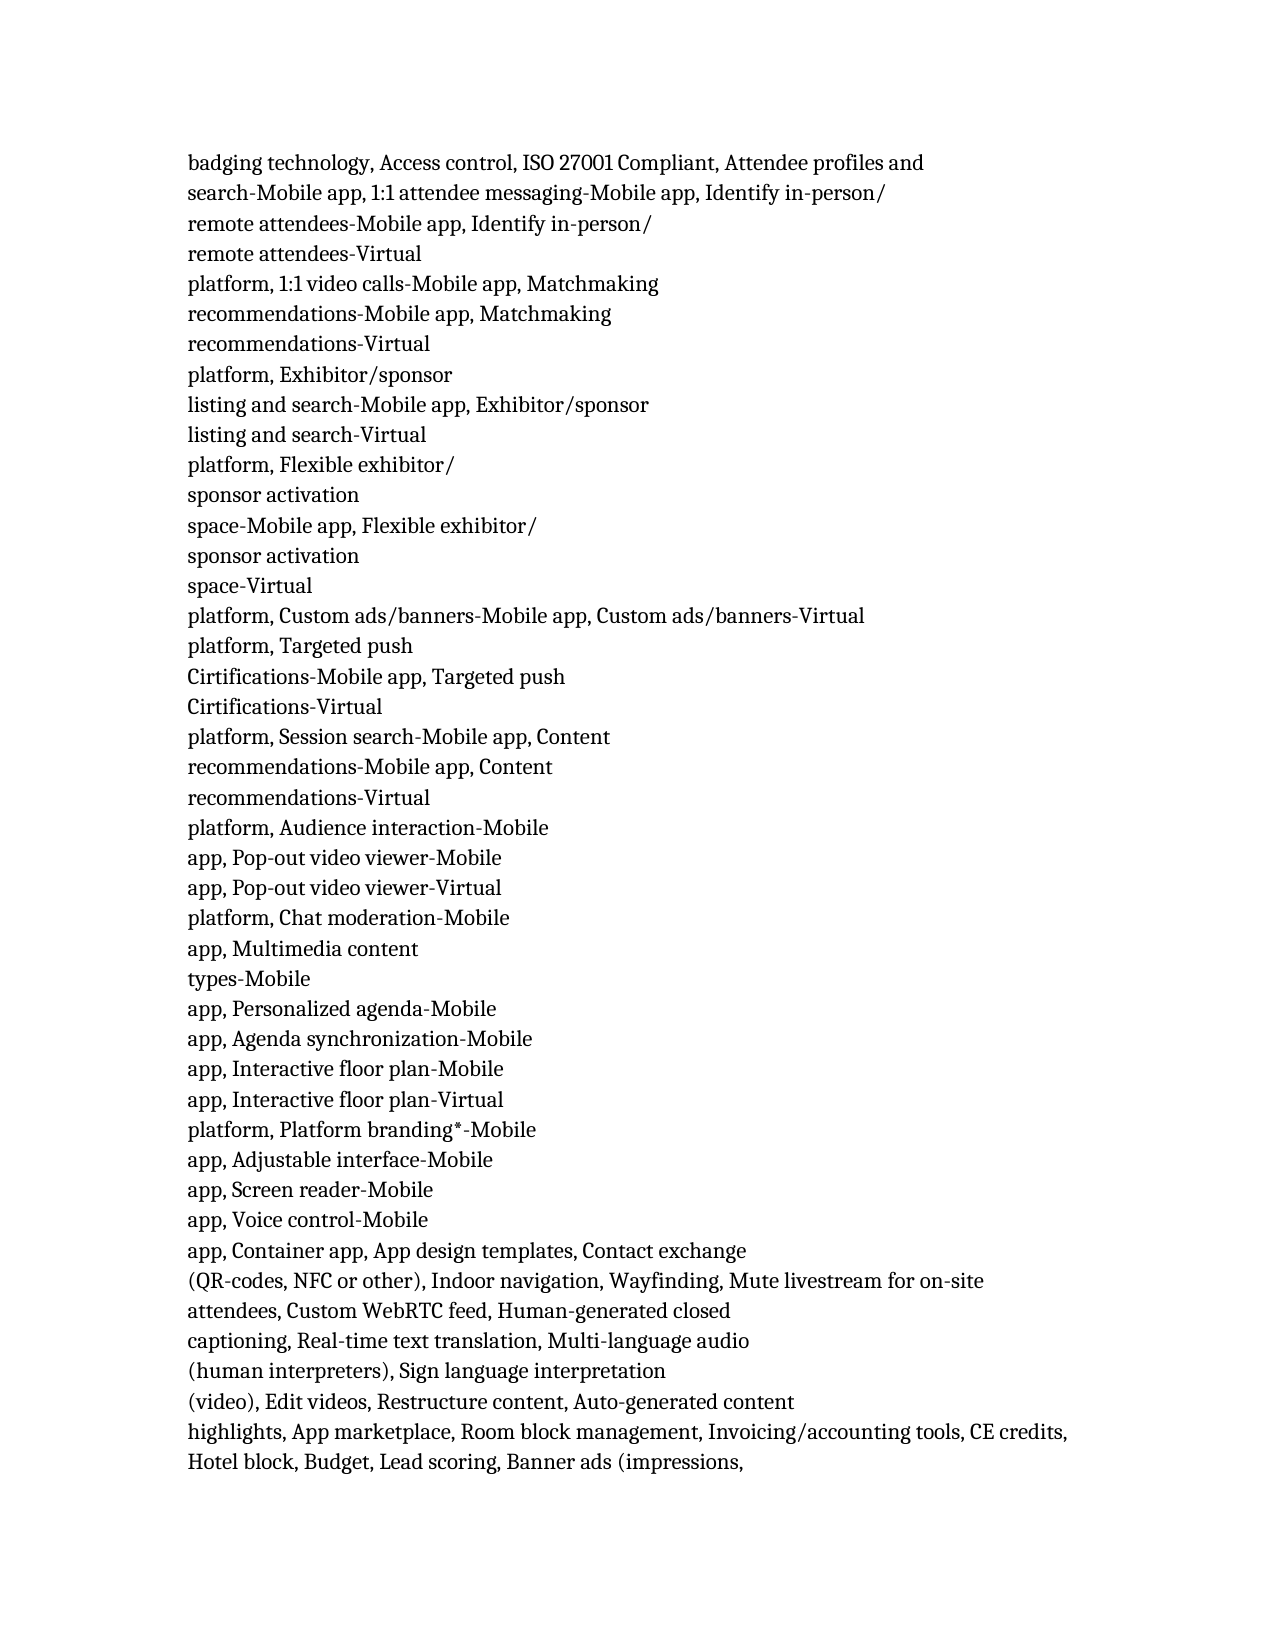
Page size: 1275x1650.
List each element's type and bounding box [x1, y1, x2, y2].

text [187, 150, 1087, 1475]
